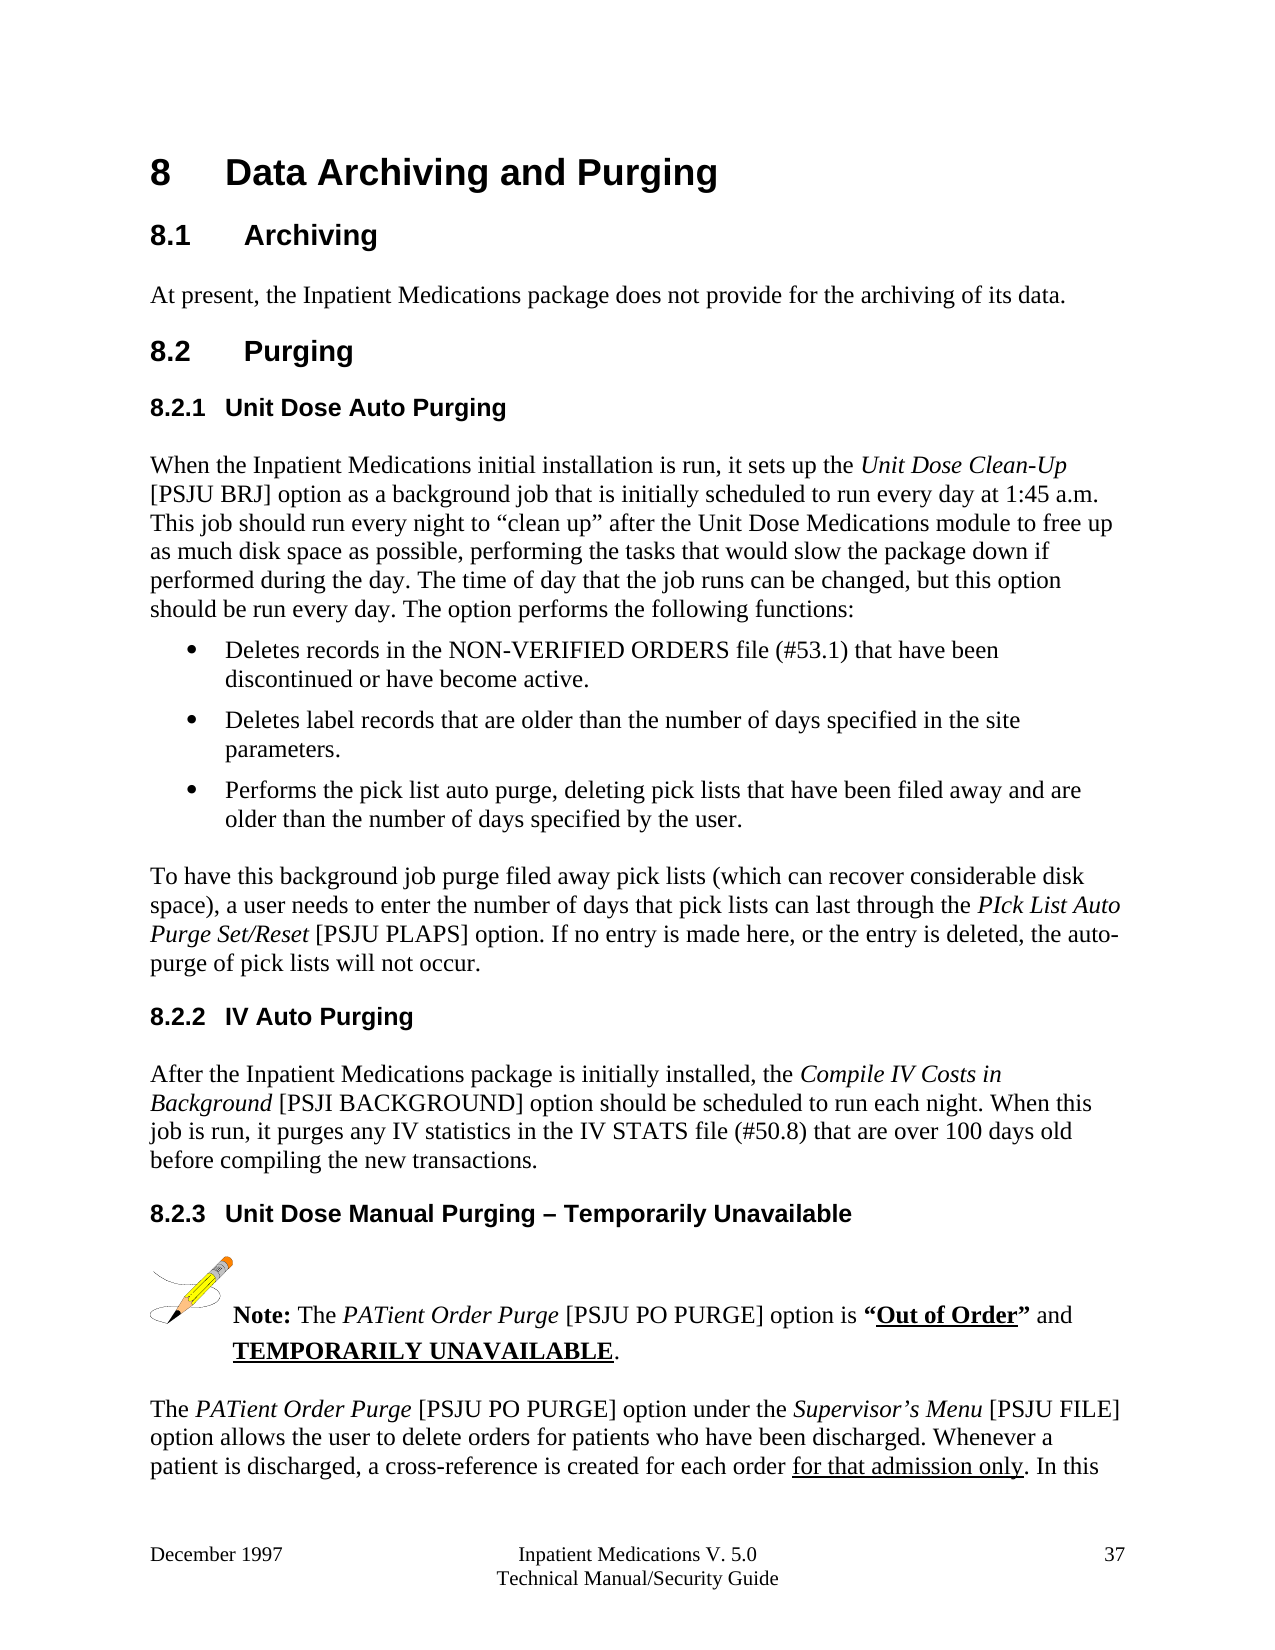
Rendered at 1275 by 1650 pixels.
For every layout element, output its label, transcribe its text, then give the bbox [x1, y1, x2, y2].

text Note: The PATient Order Purge [PSJU PO PURGE] option is “Out of Order” and TEMPORARILY UNAVAILABLE. [150, 1256, 1125, 1365]
subtitle Archiving [150, 218, 1125, 252]
subtitle Unit Dose Auto Purging [150, 393, 1125, 421]
text To have this background job purge filed away pick lists (which can recover considerable disk space), a user needs to enter the number of days that pick lists can last through the PIck List Auto Purge Set/Reset [PSJU PLAPS] option. If no entry is made here, or the entry is deleted, the auto-purge of pick lists will not occur. [150, 861, 1125, 976]
text When the Inpatient Medications initial installation is run, it sets up the Unit Dose Clean-Up [PSJU BRJ] option as a background job that is initially scheduled to run every day at 1:45 a.m. This job should run every night to “clean up” after the Unit Dose Medications module to free up as much disk space as possible, performing the tasks that would slow the package down if performed during the day. The time of day that the job runs can be changed, but this option should be run every day. The option performs the following functions: [150, 450, 1125, 623]
subtitle Unit Dose Manual Purging – Temporarily Unavailable [150, 1199, 1125, 1228]
subtitle IV Auto Purging [150, 1001, 1125, 1030]
subtitle Purging [150, 334, 1125, 368]
subtitle Data Archiving and Purging [150, 150, 1125, 193]
text After the Inpatient Medications package is initially installed, the Compile IV Costs in Background [PSJI BACKGROUND] option should be scheduled to run each night. When this job is run, it purges any IV statistics in the IV STATS file (#50.8) that are over 100 days old before compiling the new transactions. [150, 1059, 1125, 1174]
text Deletes label records that are older than the number of days specified in the site parameters. [187, 705, 1125, 763]
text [150, 1394, 1125, 1480]
text At present, the Inpatient Medications package does not provide for the archiving of its data. [150, 280, 1125, 309]
text Deletes records in the NON-VERIFIED ORDERS file (#53.1) that have been discontinued or have become active. [187, 635, 1125, 693]
text Performs the pick list auto purge, deleting pick lists that have been filed away and are older than the number of days specified by the user. [187, 775, 1125, 833]
